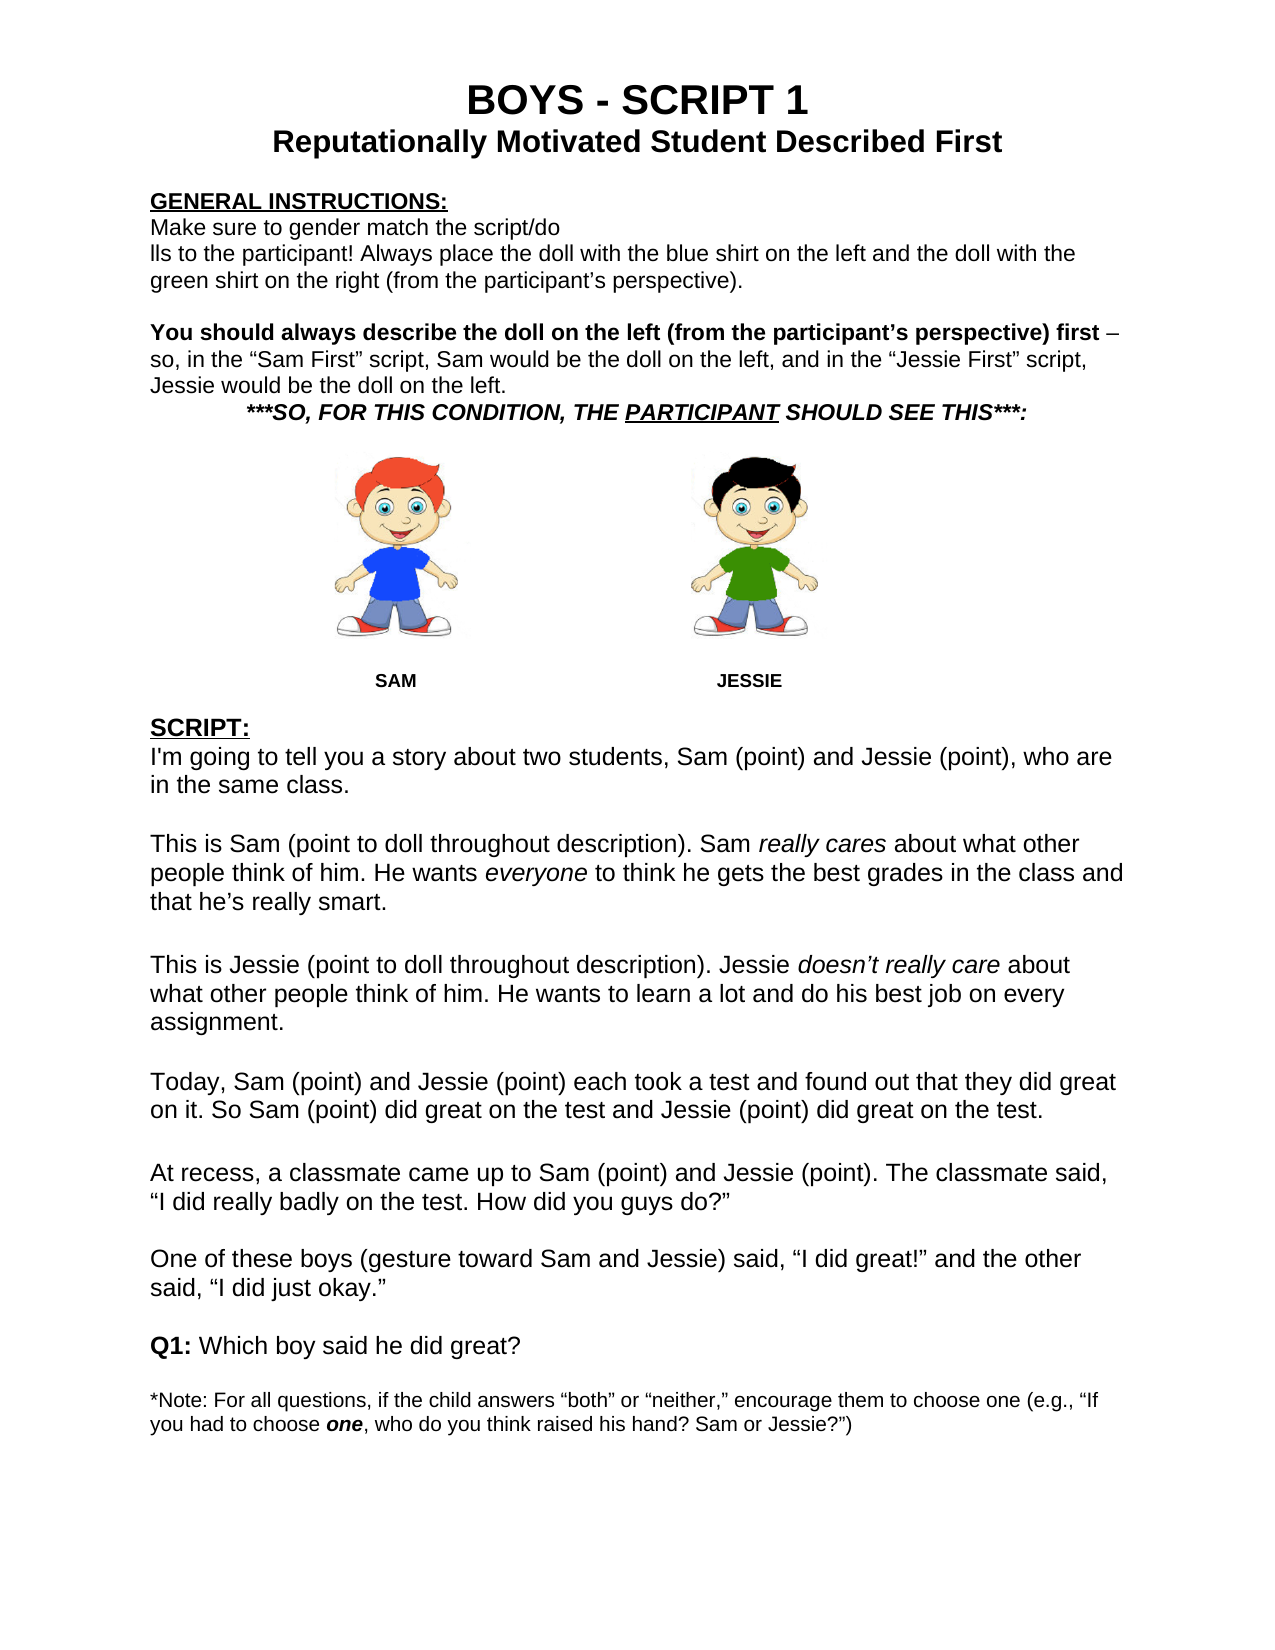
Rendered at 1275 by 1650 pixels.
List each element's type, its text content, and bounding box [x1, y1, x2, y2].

text BOYS - SCRIPT 1 [150, 75, 1125, 123]
text SAM JESSIE [150, 669, 1125, 691]
text Q1: Which boy said he did great? [150, 1331, 1125, 1359]
text One of these boys (gesture toward Sam and Jessie) said, “I did great!” and the other said, “I did just okay.” [150, 1244, 1125, 1302]
text Reputationally Motivated Student Described First [150, 123, 1125, 159]
text Today, Sam (point) and Jessie (point) each took a test and found out that they did great on it. So Sam (point) did great on the test and Jessie (point) did great on the test. [150, 1067, 1125, 1124]
text GENERAL INSTRUCTIONS: [150, 188, 1125, 214]
text *Note: For all questions, if the child answers “both” or “neither,” encourage them to choose one (e.g., “If you had to choose one, who do you think raised his hand? Sam or Jessie?”) [150, 1388, 1125, 1436]
text At recess, a classmate came up to Sam (point) and Jessie (point). The classmate said, “I did really badly on the test. How did you guys do?” [150, 1158, 1125, 1216]
text lls to the participant! Always place the doll with the blue shirt on the left and the doll with the green shirt on the right (from the participant’s perspective). [150, 240, 1125, 293]
text You should always describe the doll on the left (from the participant’s perspective) first – so, in the “Sam First” script, Sam would be the doll on the left, and in the “Jessie First” script, Jessie would be the doll on the left. [150, 319, 1125, 398]
picture [334, 451, 475, 639]
text SCRIPT: [150, 713, 1125, 741]
text Make sure to gender match the script/do [150, 214, 1125, 240]
text This is Jessie (point to doll throughout description). Jessie doesn’t really care about what other people think of him. He wants to learn a lot and do his best job on every assignment. [150, 950, 1125, 1036]
picture [691, 451, 831, 639]
text ***SO, FOR THIS CONDITION, THE PARTICIPANT SHOULD SEE THIS***: [150, 398, 1125, 425]
text I'm going to tell you a story about two students, Sam (point) and Jessie (point), who are in the same class. [150, 741, 1125, 829]
text This is Sam (point to doll throughout description). Sam really cares about what other people think of him. He wants everyone to think he gets the best grades in the class and that he’s really smart. [150, 829, 1125, 916]
